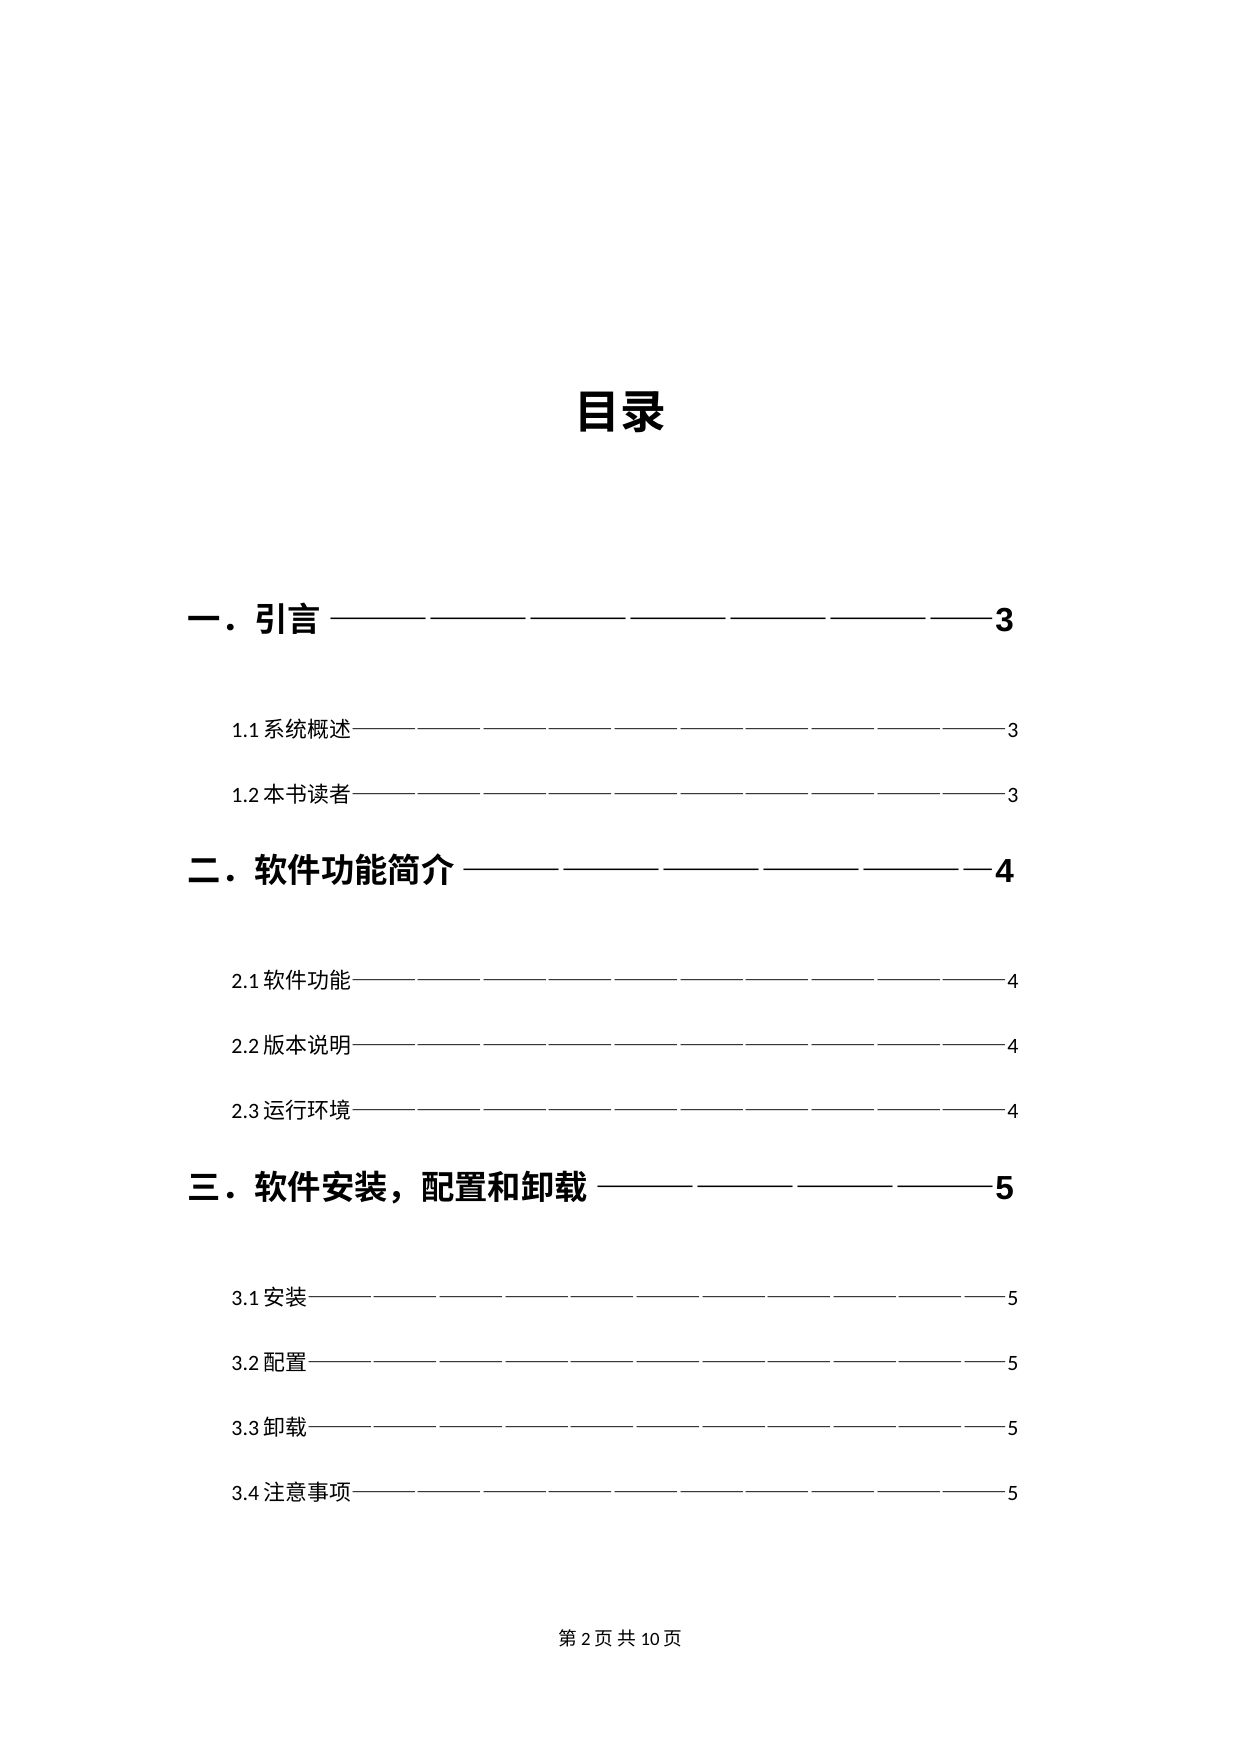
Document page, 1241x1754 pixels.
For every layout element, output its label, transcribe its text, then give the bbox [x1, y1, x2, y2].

subtitle 二．软件功能简介 ————————————————4 [187, 836, 1053, 901]
list 3.3卸载————————————————————————————————5 [187, 1409, 1053, 1442]
subtitle 引言 ————————————————————3 [187, 584, 1053, 649]
list 3.1安装————————————————————————————————5 [187, 1279, 1053, 1312]
text 1.2本书读者——————————————————————————————3 [187, 776, 1053, 809]
text 1.1系统概述——————————————————————————————3 [187, 711, 1053, 744]
list 3.4注意事项——————————————————————————————5 [187, 1474, 1053, 1507]
text 2.1软件功能——————————————————————————————4 [187, 963, 1053, 995]
list 3.2配置————————————————————————————————5 [187, 1344, 1053, 1377]
text 2.3运行环境——————————————————————————————4 [187, 1093, 1053, 1125]
text 2.2版本说明——————————————————————————————4 [187, 1028, 1053, 1060]
subtitle 目录 [187, 360, 1053, 457]
subtitle 软件安装，配置和卸载 ————————————5 [187, 1152, 1053, 1217]
